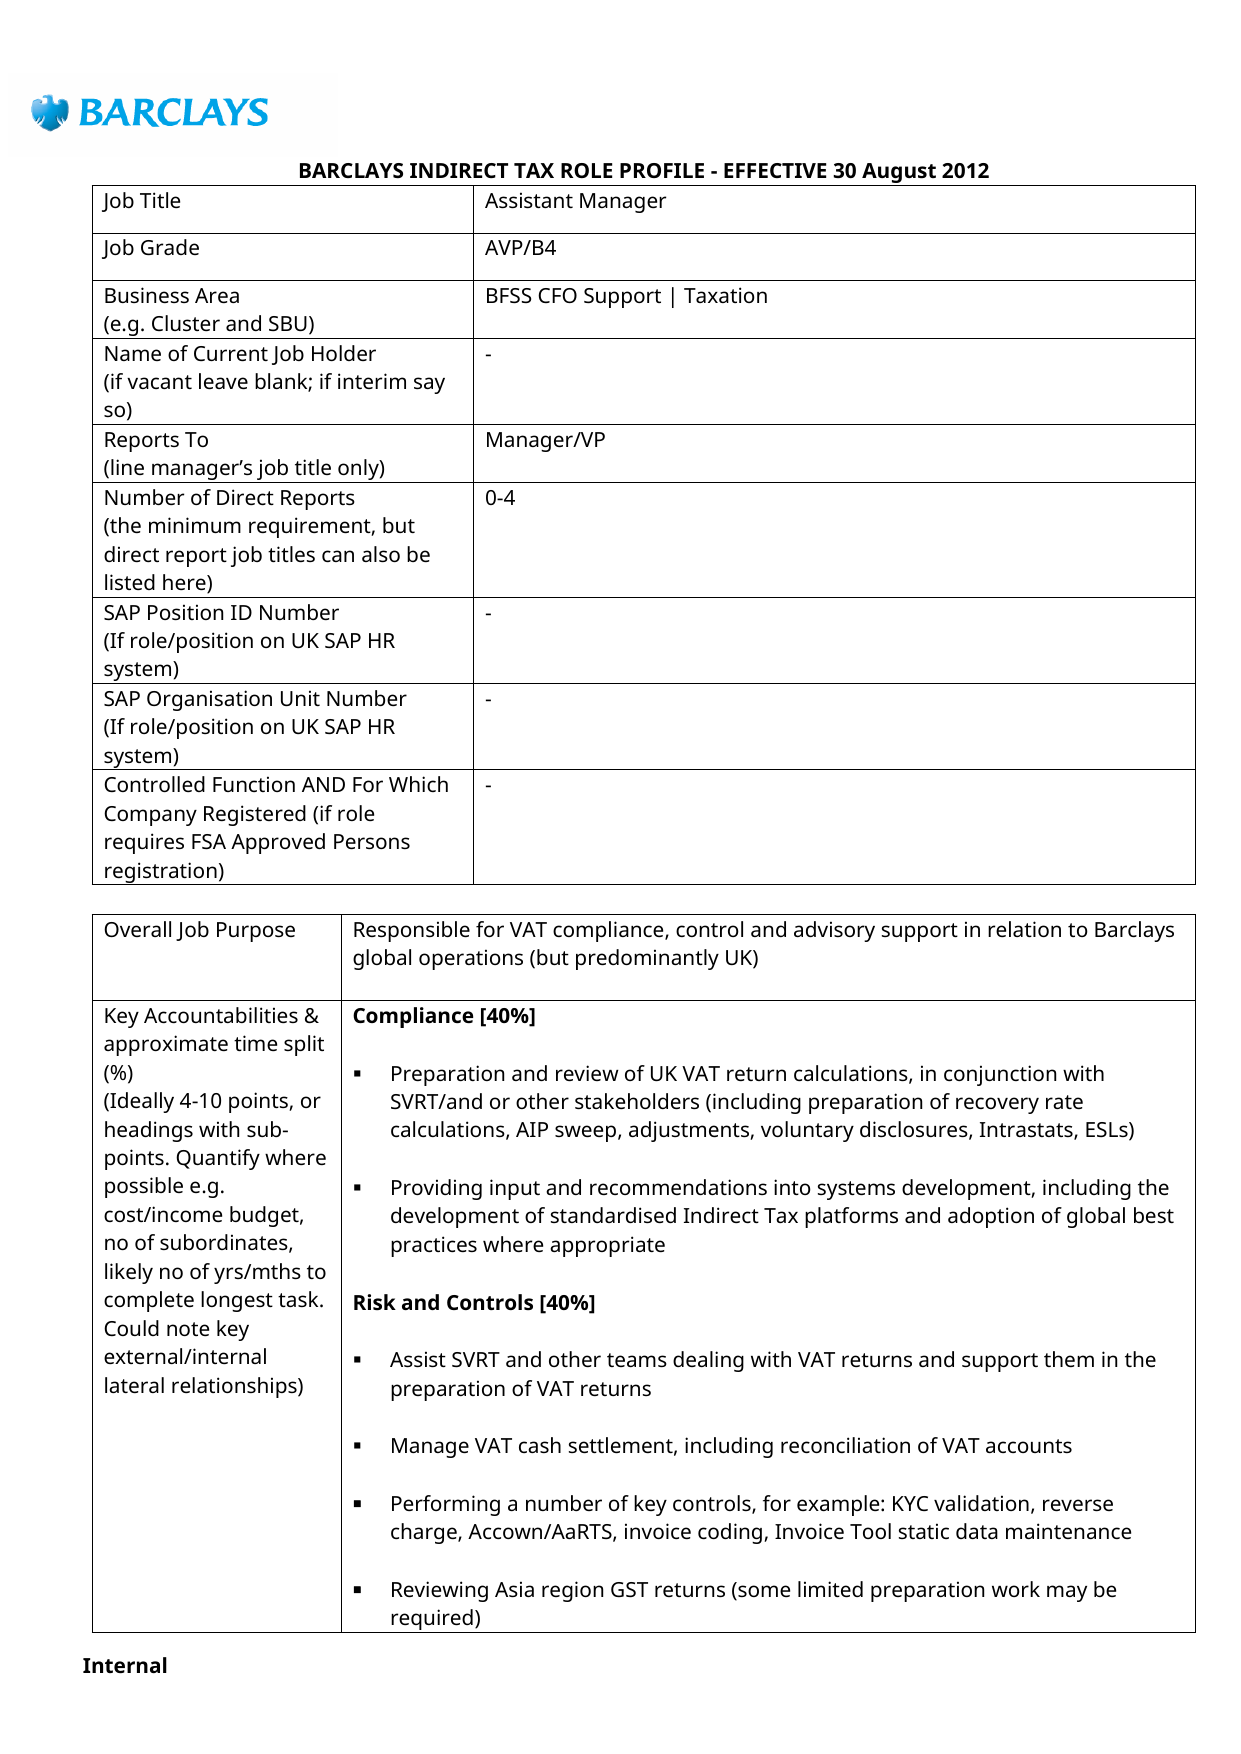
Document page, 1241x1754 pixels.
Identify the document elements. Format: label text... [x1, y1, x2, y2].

table_cell 0-4 [474, 483, 1195, 597]
table_cell Reports To (line manager’s job title only) [93, 425, 473, 482]
table_cell - [474, 339, 1195, 424]
table_cell Manager/VP [474, 425, 1195, 482]
table_cell - [474, 684, 1195, 769]
table_cell SAP Organisation Unit Number (If role/position on UK SAP HR system) [93, 684, 473, 769]
table_cell - [474, 770, 1195, 884]
table_header Responsible for VAT compliance, control and advisory support in relation to Barclays global operations (but predominantly UK) [342, 915, 1195, 1000]
table_cell SAP Position ID Number (If role/position on UK SAP HR system) [93, 598, 473, 683]
table_cell Number of Direct Reports (the minimum requirement, but direct report job titles can also be listed here) [93, 483, 473, 597]
table_header Job Title [93, 186, 473, 232]
table_cell Business Area (e.g. Cluster and SBU) [93, 281, 473, 338]
table_cell BFSS CFO Support | Taxation [474, 281, 1195, 338]
picture [7, 73, 338, 157]
table_header Overall Job Purpose [93, 915, 341, 1000]
table_cell AVP/B4 [474, 234, 1195, 280]
text BARCLAYS INDIRECT TAX ROLE PROFILE - EFFECTIVE 30 August 2012 [83, 157, 1205, 185]
table_cell Name of Current Job Holder (if vacant leave blank; if interim say so) [93, 339, 473, 424]
table_cell Controlled Function AND For Which Company Registered (if role requires FSA Approved Persons registration) [93, 770, 473, 884]
table_cell - [474, 598, 1195, 683]
table_cell Job Grade [93, 234, 473, 280]
table_header Assistant Manager [474, 186, 1195, 232]
